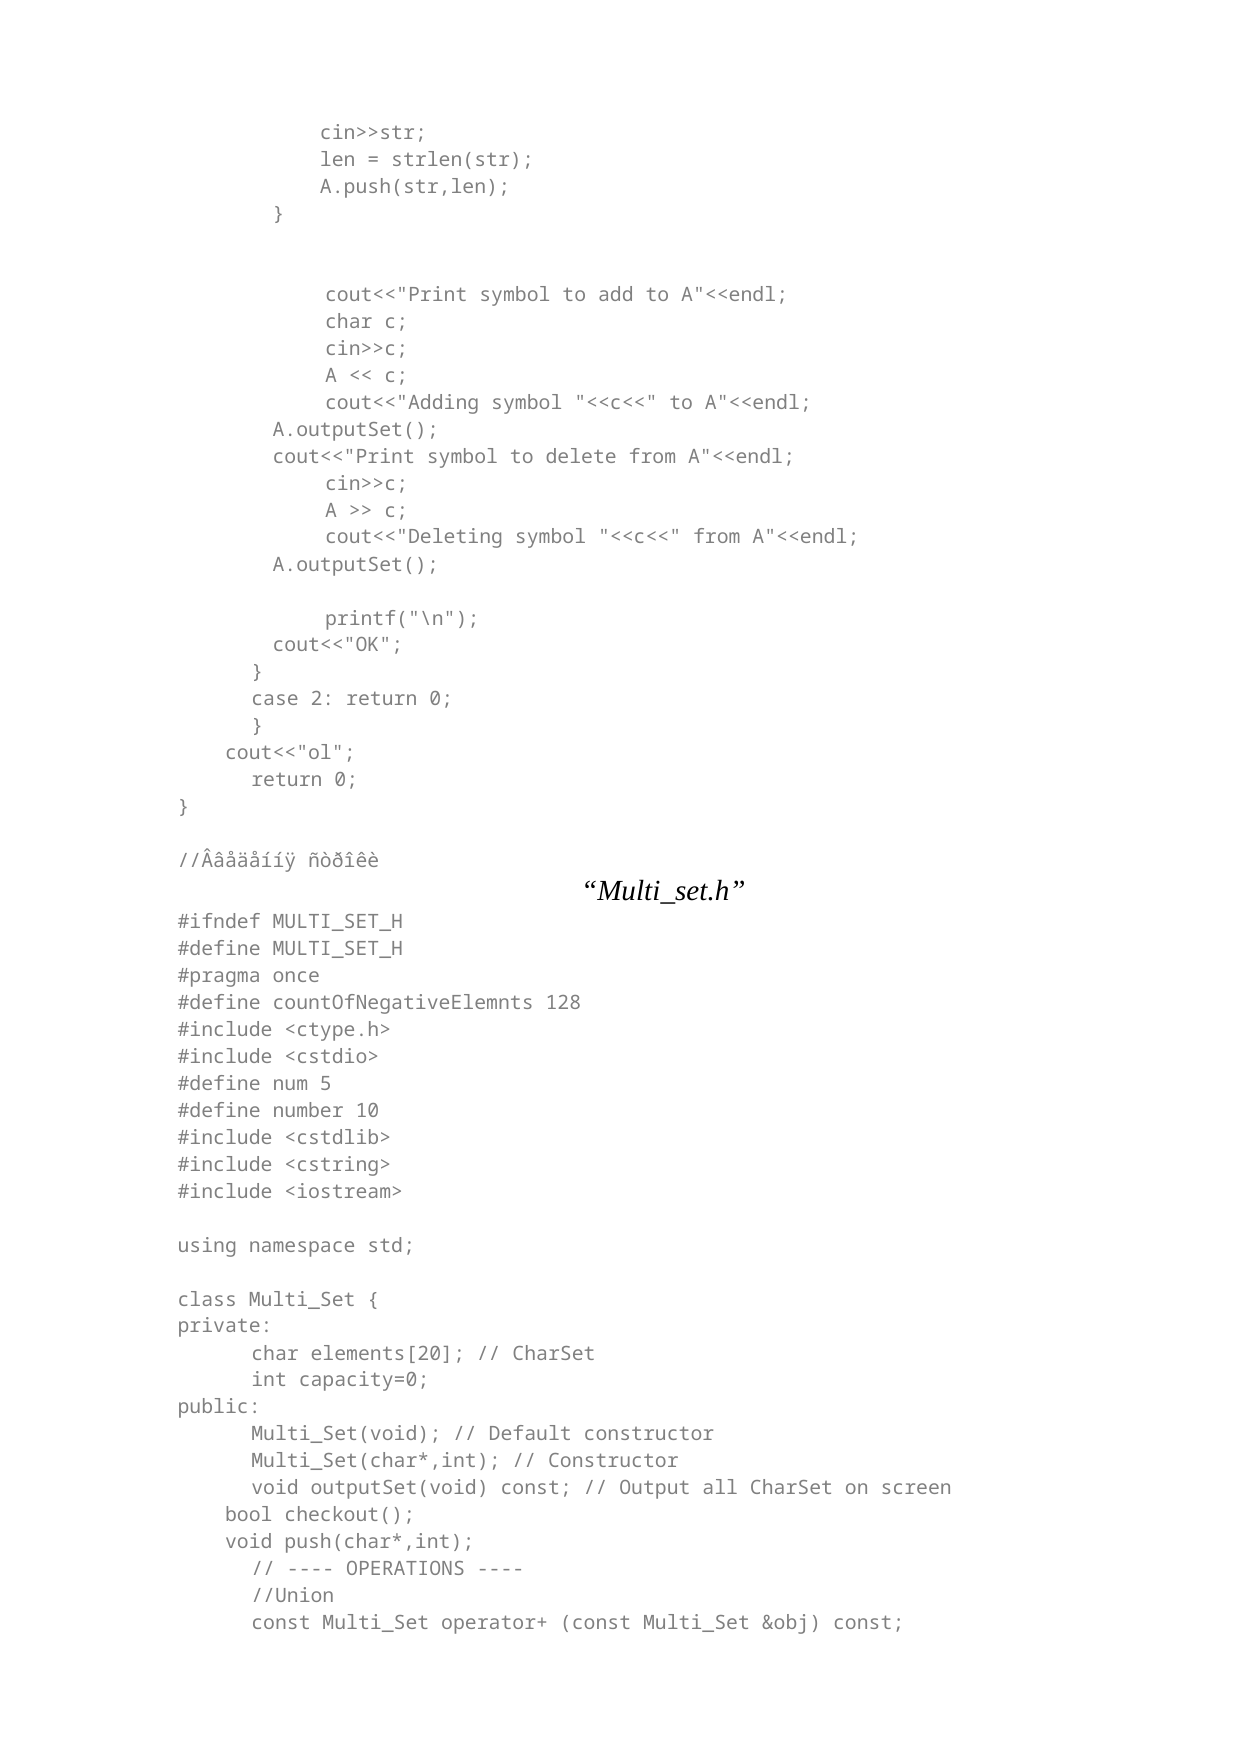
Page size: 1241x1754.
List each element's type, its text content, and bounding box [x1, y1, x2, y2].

text cout<<"Adding symbol "<<c<<" to A"<<endl; [177, 388, 1152, 415]
text #include <cstdlib> [177, 1123, 1152, 1150]
text #ifndef MULTI_SET_H [177, 907, 1152, 934]
text } [177, 199, 1152, 226]
text //Union [177, 1582, 1152, 1608]
text using namespace std; [177, 1231, 1152, 1258]
text #include <ctype.h> [177, 1015, 1152, 1042]
text const Multi_Set operator+ (const Multi_Set &obj) const; [177, 1608, 1152, 1636]
text #include <iostream> [177, 1177, 1152, 1204]
text A.outputSet(); [177, 415, 1152, 442]
text return 0; [177, 766, 1152, 793]
text } [177, 658, 1152, 685]
text #include <cstdio> [177, 1042, 1152, 1069]
text #define number 10 [177, 1096, 1152, 1123]
text A.push(str,len); [177, 172, 1152, 199]
text “Multi_set.h” [177, 873, 1152, 907]
text } [177, 793, 1152, 819]
text cin>>c; [177, 334, 1152, 361]
text case 2: return 0; [177, 685, 1152, 712]
text cout<<"OK"; [177, 631, 1152, 658]
text A >> c; [177, 496, 1152, 523]
text #pragma once [177, 961, 1152, 988]
text char elements[20]; // CharSet [177, 1339, 1152, 1366]
text A.outputSet(); [177, 550, 1152, 577]
text cout<<"Deleting symbol "<<c<<" from A"<<endl; [177, 523, 1152, 550]
text } [177, 712, 1152, 739]
text void push(char*,int); [177, 1528, 1152, 1554]
text cout<<"Print symbol to add to A"<<endl; [177, 280, 1152, 307]
text len = strlen(str); [177, 145, 1152, 172]
text char c; [177, 307, 1152, 334]
text #define countOfNegativeElemnts 128 [177, 988, 1152, 1015]
text cout<<"Print symbol to delete from A"<<endl; [177, 442, 1152, 469]
text cin>>c; [177, 469, 1152, 496]
text #define num 5 [177, 1069, 1152, 1096]
text private: [177, 1312, 1152, 1339]
text //Ââåäåííÿ ñòðîêè [177, 847, 1152, 873]
text int capacity=0; [177, 1366, 1152, 1393]
text Multi_Set(char*,int); // Constructor [177, 1447, 1152, 1474]
text A << c; [177, 361, 1152, 388]
text void outputSet(void) const; // Output all CharSet on screen [177, 1474, 1152, 1501]
text public: [177, 1393, 1152, 1420]
text bool checkout(); [177, 1501, 1152, 1528]
text class Multi_Set { [177, 1285, 1152, 1312]
text #include <cstring> [177, 1150, 1152, 1177]
text Multi_Set(void); // Default constructor [177, 1420, 1152, 1447]
text cin>>str; [177, 118, 1152, 145]
text printf("\n"); [177, 604, 1152, 631]
text cout<<"ol"; [177, 739, 1152, 766]
text #define MULTI_SET_H [177, 934, 1152, 961]
text // ---- OPERATIONS ---- [177, 1554, 1152, 1582]
